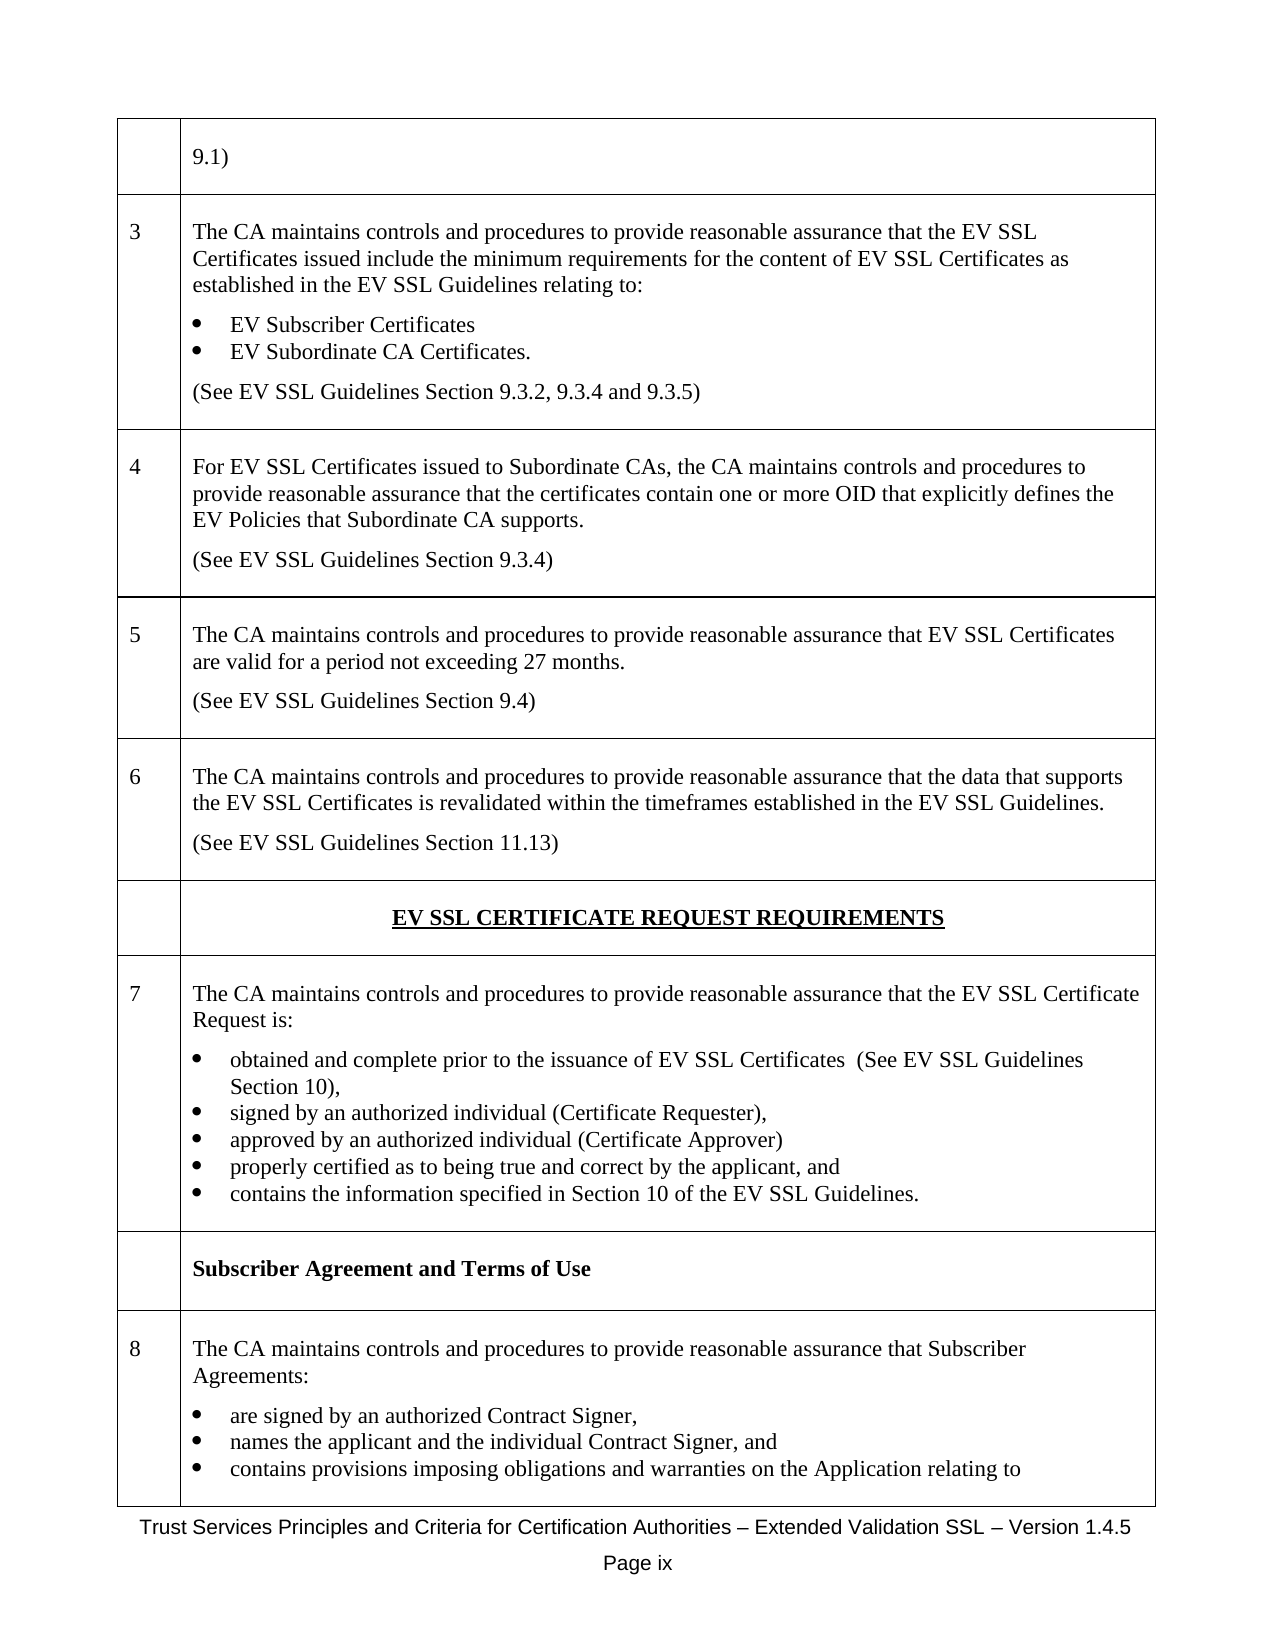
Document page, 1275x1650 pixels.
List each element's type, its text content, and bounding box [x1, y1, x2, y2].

table_cell Subscriber Agreement and Terms of Use [181, 1232, 1155, 1310]
table_cell 8 [118, 1311, 180, 1506]
table_cell The CA maintains controls and procedures to provide reasonable assurance that the data that supports the EV SSL Certificates is revalidated within the timeframes established in the EV SSL Guidelines. (See EV SSL Guidelines Section 11.13) [181, 739, 1155, 879]
table_cell [118, 1232, 180, 1310]
table_cell 6 [118, 739, 180, 879]
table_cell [181, 119, 1155, 193]
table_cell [181, 1311, 1155, 1506]
table_cell 3 [118, 195, 180, 428]
table_cell 4 [118, 430, 180, 596]
table_cell EV SSL CERTIFICATE REQUEST REQUIREMENTS [181, 881, 1155, 955]
table_cell 7 [118, 956, 180, 1231]
table_cell For EV SSL Certificates issued to Subordinate CAs, the CA maintains controls and procedures to provide reasonable assurance that the certificates contain one or more OID that explicitly defines the EV Policies that Subordinate CA supports. (See EV SSL Guidelines Section 9.3.4) [181, 430, 1155, 596]
table_cell The CA maintains controls and procedures to provide reasonable assurance that the EV SSL Certificates issued include the minimum requirements for the content of EV SSL Certificates as established in the EV SSL Guidelines relating to: EV Subscriber Certificates EV Subordinate CA Certificates. (See EV SSL Guidelines Section 9.3.2, 9.3.4 and 9.3.5) [181, 195, 1155, 428]
table_cell [118, 881, 180, 955]
table_cell The CA maintains controls and procedures to provide reasonable assurance that the EV SSL Certificate Request is: obtained and complete prior to the issuance of EV SSL Certificates (See EV SSL Guidelines Section 10), signed by an authorized individual (Certificate Requester), approved by an authorized individual (Certificate Approver) properly certified as to being true and correct by the applicant, and contains the information specified in Section 10 of the EV SSL Guidelines. [181, 956, 1155, 1231]
table_cell 5 [118, 598, 180, 738]
table_cell 2 [118, 119, 180, 193]
table_cell The CA maintains controls and procedures to provide reasonable assurance that EV SSL Certificates are valid for a period not exceeding 27 months. (See EV SSL Guidelines Section 9.4) [181, 598, 1155, 738]
